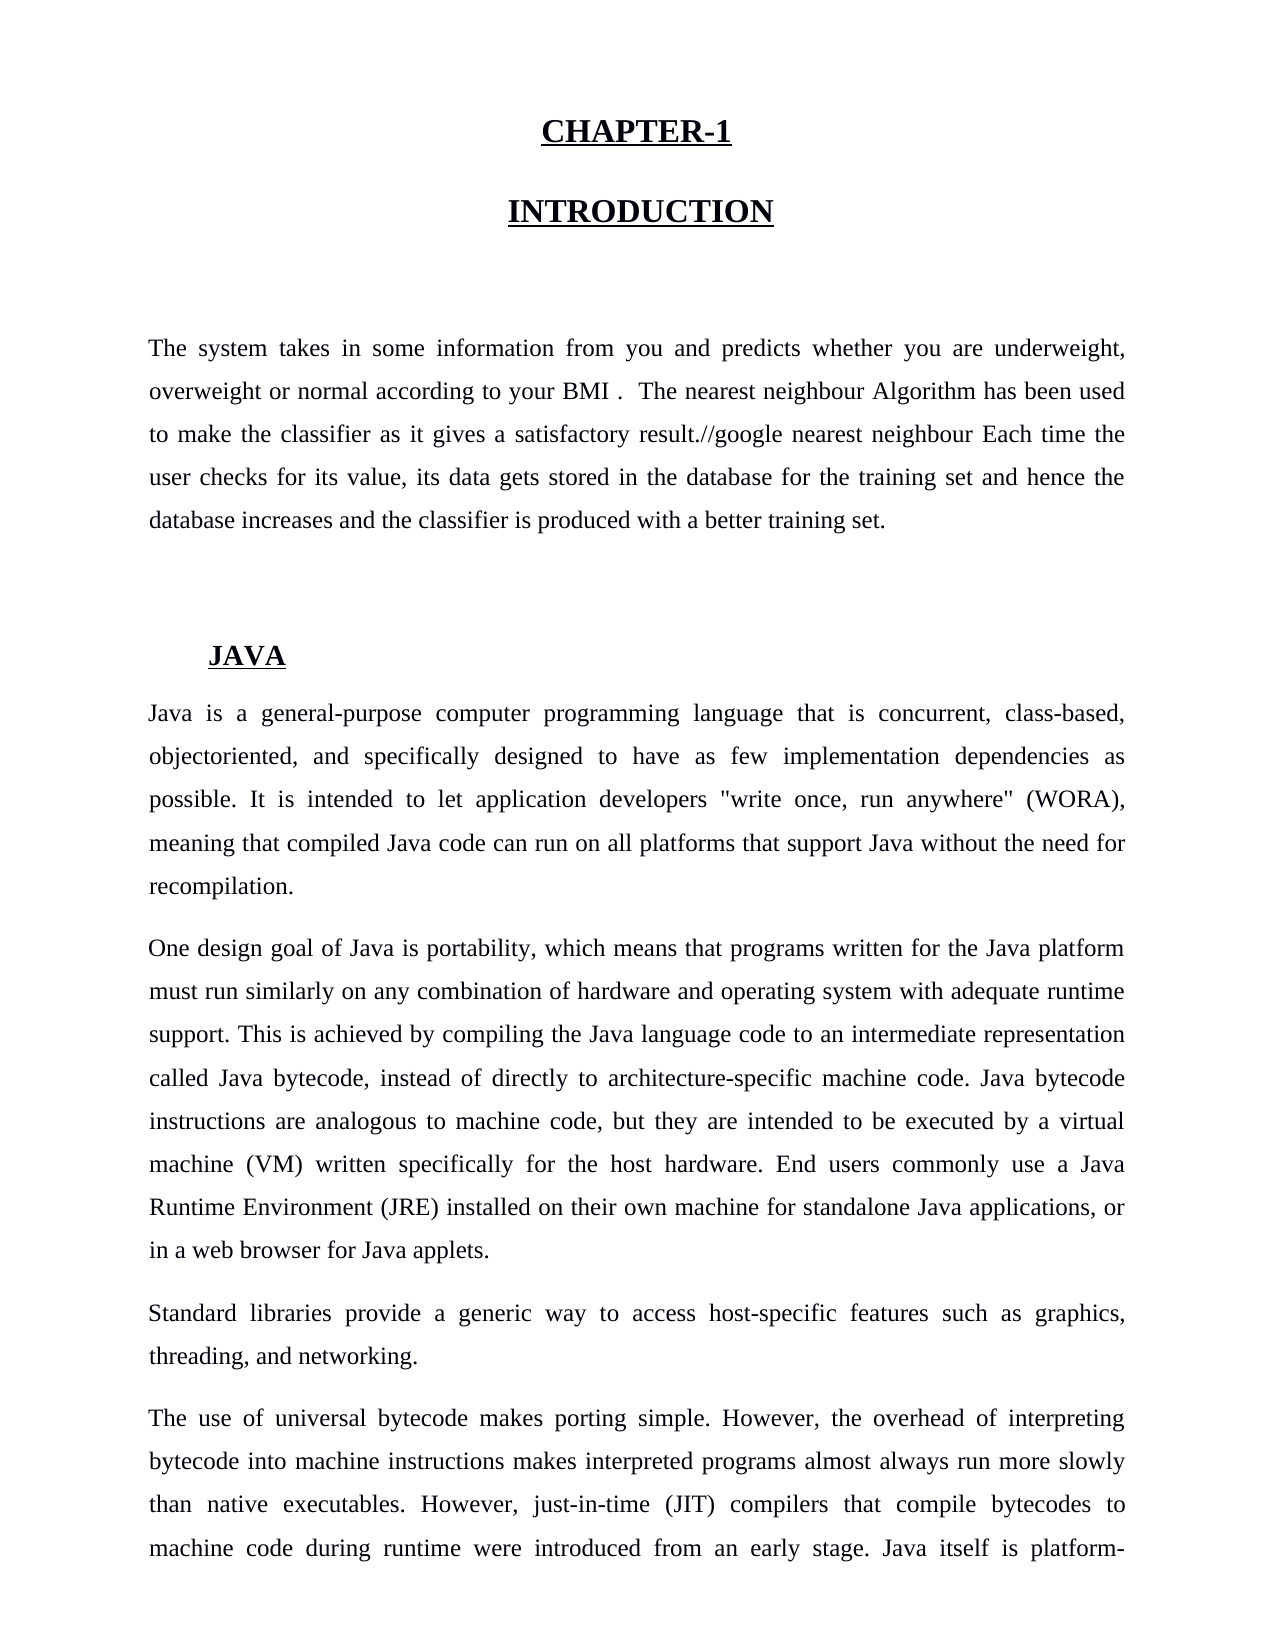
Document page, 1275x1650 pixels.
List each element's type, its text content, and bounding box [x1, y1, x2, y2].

subtitle INTRODUCTION [216, 191, 1056, 230]
text The system takes in some information from you and predicts whether you are underweight, overweight or normal according to your BMI . The nearest neighbour Algorithm has been used to make the classifier as it gives a satisfactory result.//google nearest neighbour Each time the user checks for its value, its data gets stored in the database for the training set and hence the database increases and the classifier is produced with a better training set. [148, 333, 1127, 534]
text Java is a general-purpose computer programming language that is concurrent, class-based, objectoriented, and specifically designed to have as few implementation dependencies as possible. It is intended to let application developers "write once, run anywhere" (WORA), meaning that compiled Java code can run on all platforms that support Java without the need for recompilation. [148, 698, 1126, 899]
text Standard libraries provide a generic way to access host-specific features such as graphics, threading, and networking. [148, 1298, 1126, 1369]
subtitle JAVA [185, 638, 1131, 672]
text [148, 1403, 1126, 1561]
text One design goal of Java is portability, which means that programs written for the Java platform must run similarly on any combination of hardware and operating system with adequate runtime support. This is achieved by compiling the Java language code to an intermediate representation called Java bytecode, instead of directly to architecture-specific machine code. Java bytecode instructions are analogous to machine code, but they are intended to be executed by a virtual machine (VM) written specifically for the host hardware. End users commonly use a Java Runtime Environment (JRE) installed on their own machine for standalone Java applications, or in a web browser for Java applets. [148, 933, 1126, 1264]
subtitle CHAPTER-1 [216, 111, 1056, 149]
